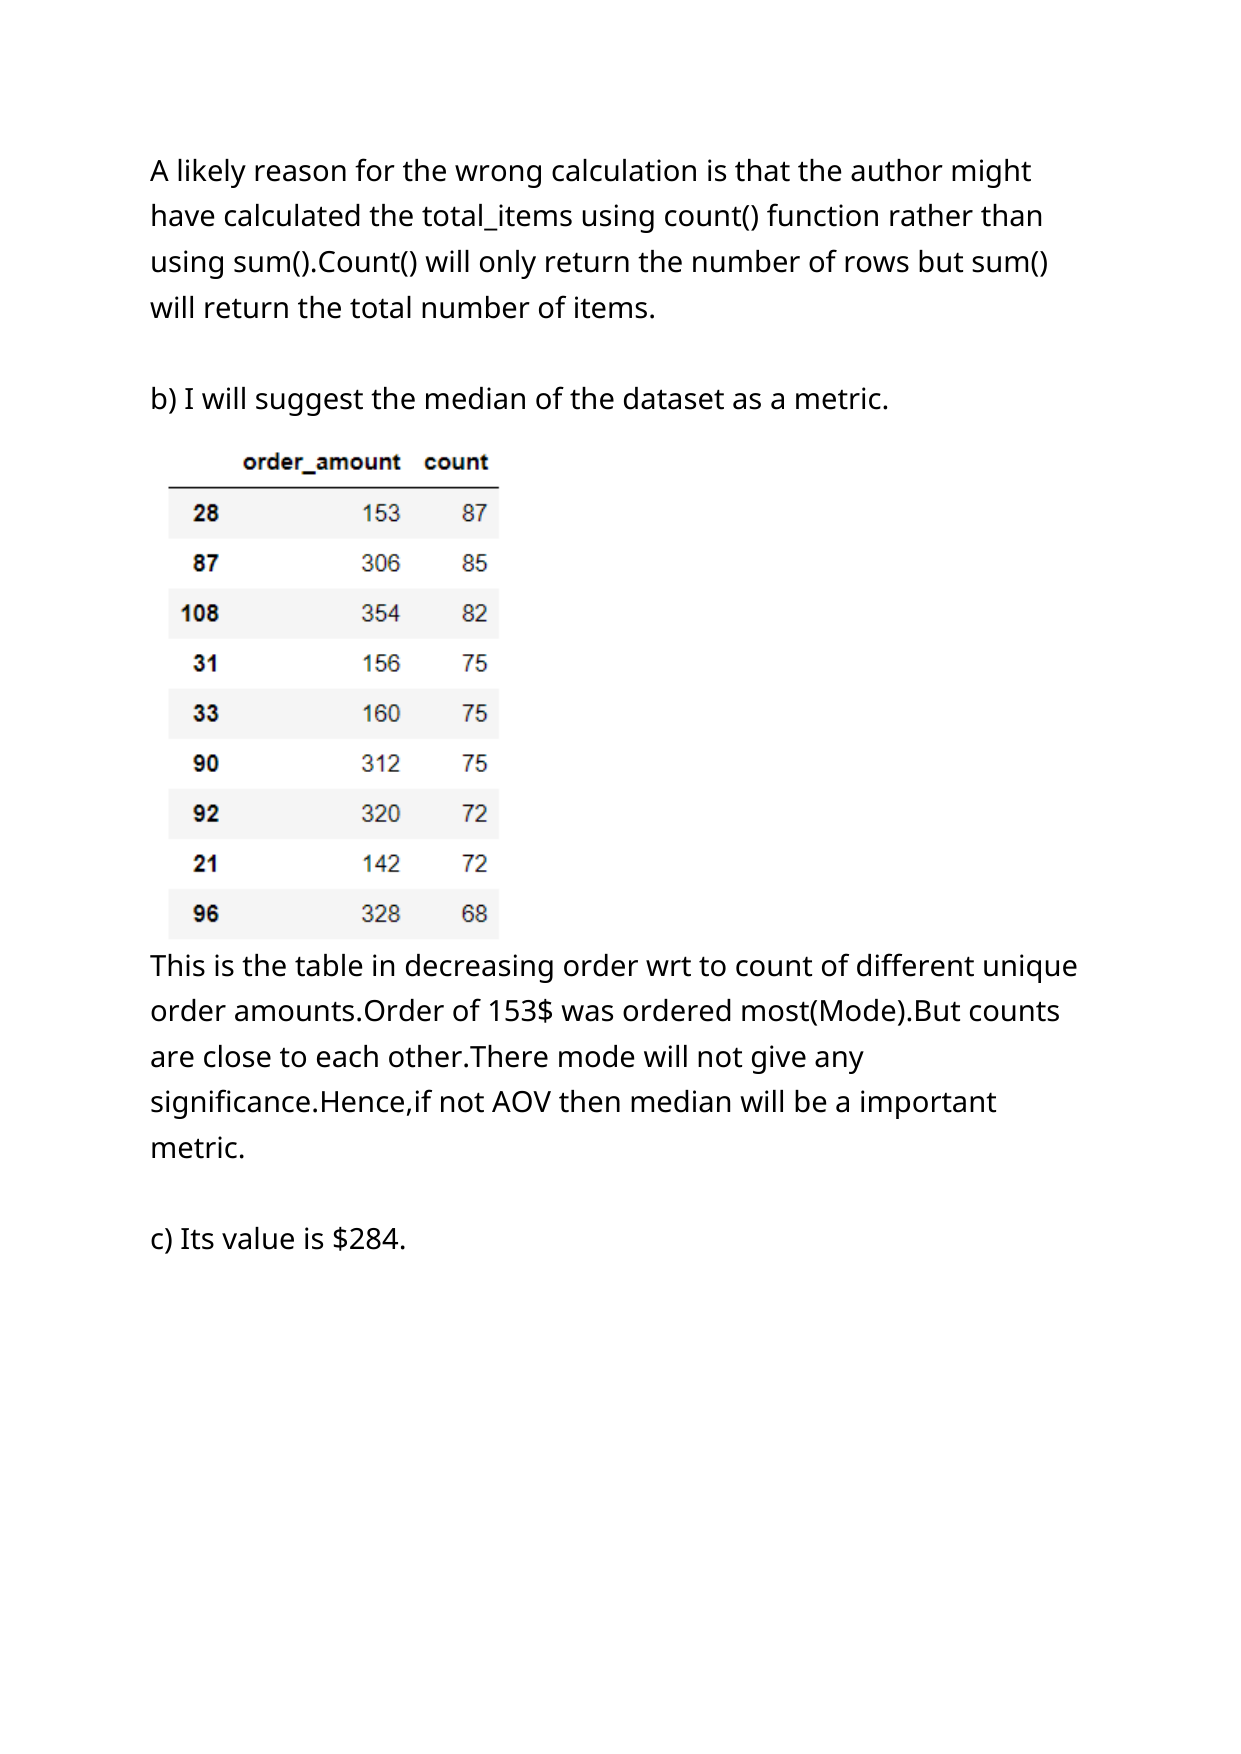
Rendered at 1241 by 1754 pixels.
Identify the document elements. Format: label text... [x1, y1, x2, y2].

text This is the table in decreasing order wrt to count of different unique order amounts.Order of 153$ was ordered most(Mode).But counts are close to each other.There mode will not give any significance.Hence,if not AOV then median will be a important metric. [150, 945, 1090, 1167]
picture [150, 423, 554, 941]
text A likely reason for the wrong calculation is that the author might have calculated the total_items using count() function rather than using sum().Count() will only return the number of rows but sum() will return the total number of items. [150, 150, 1090, 327]
text b) I will suggest the median of the dataset as a metric. [150, 378, 1090, 418]
text c) Its value is $284. [150, 1218, 1090, 1258]
